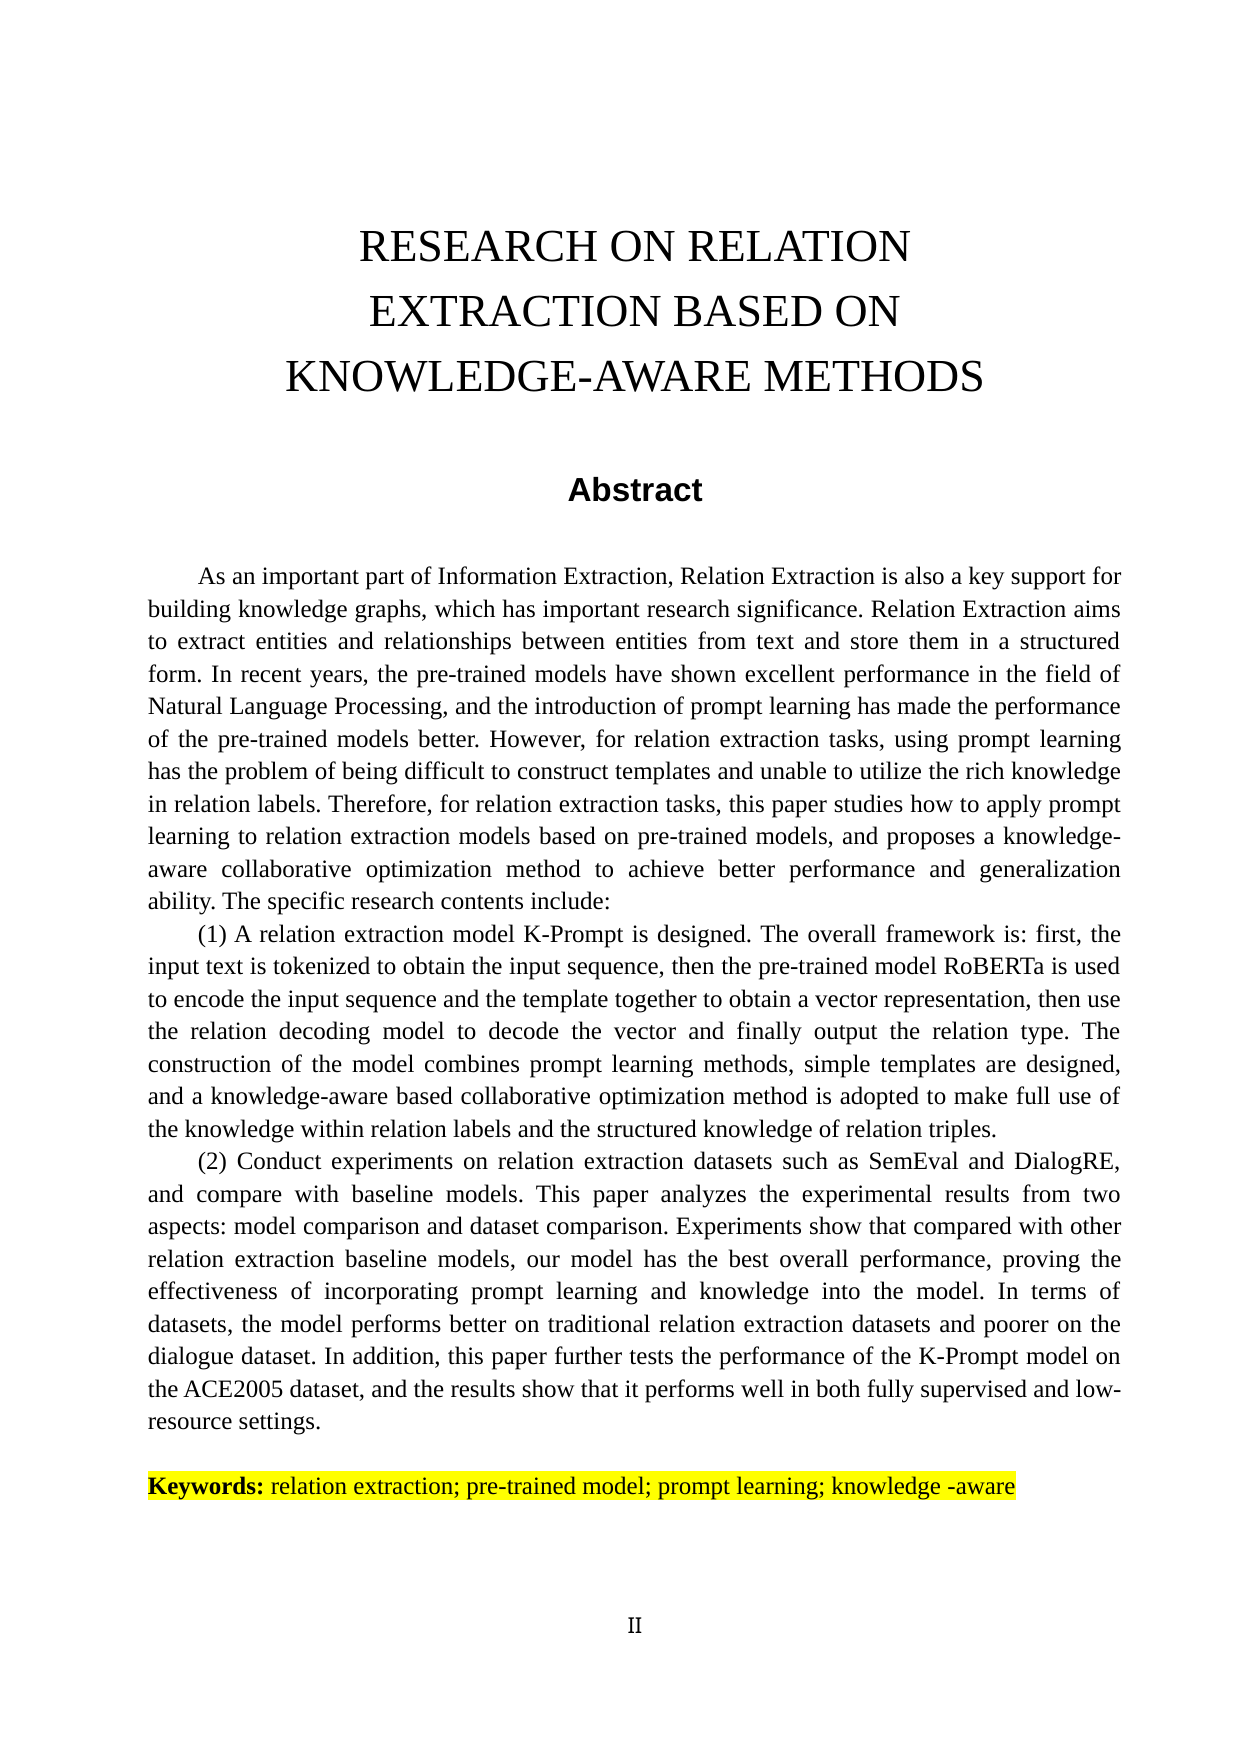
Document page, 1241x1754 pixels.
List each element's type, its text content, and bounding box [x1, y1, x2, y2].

text Keywords: relation extraction; pre-trained model; prompt learning; knowledge -aware [148, 1469, 1122, 1502]
text Abstract [148, 457, 1122, 522]
text (1) A relation extraction model K-Prompt is designed. The overall framework is: first, the input text is tokenized to obtain the input sequence, then the pre-trained model RoBERTa is used to encode the input sequence and the template together to obtain a vector representation, then use the relation decoding model to decode the vector and finally output the relation type. The construction of the model combines prompt learning methods, simple templates are designed, and a knowledge-aware based collaborative optimization method is adopted to make full use of the knowledge within relation labels and the structured knowledge of relation triples. [148, 917, 1122, 1144]
text As an important part of Information Extraction, Relation Extraction is also a key support for building knowledge graphs, which has important research significance. Relation Extraction aims to extract entities and relationships between entities from text and store them in a structured form. In recent years, the pre-trained models have shown excellent performance in the field of Natural Language Processing, and the introduction of prompt learning has made the performance of the pre-trained models better. However, for relation extraction tasks, using prompt learning has the problem of being difficult to construct templates and unable to utilize the rich knowledge in relation labels. Therefore, for relation extraction tasks, this paper studies how to apply prompt learning to relation extraction models based on pre-trained models, and proposes a knowledge-aware collaborative optimization method to achieve better performance and generalization ability. The specific research contents include: [148, 559, 1122, 917]
text (2) Conduct experiments on relation extraction datasets such as SemEval and DialogRE, and compare with baseline models. This paper analyzes the experimental results from two aspects: model comparison and dataset comparison. Experiments show that compared with other relation extraction baseline models, our model has the best overall performance, proving the effectiveness of incorporating prompt learning and knowledge into the model. In terms of datasets, the model performs better on traditional relation extraction datasets and poorer on the dialogue dataset. In addition, this paper further tests the performance of the K-Prompt model on the ACE2005 dataset, and the results show that it performs well in both fully supervised and low-resource settings. [148, 1144, 1122, 1437]
text RESEARCH ON RELATION EXTRACTION BASED ON KNOWLEDGE-AWARE METHODS [213, 212, 1056, 407]
